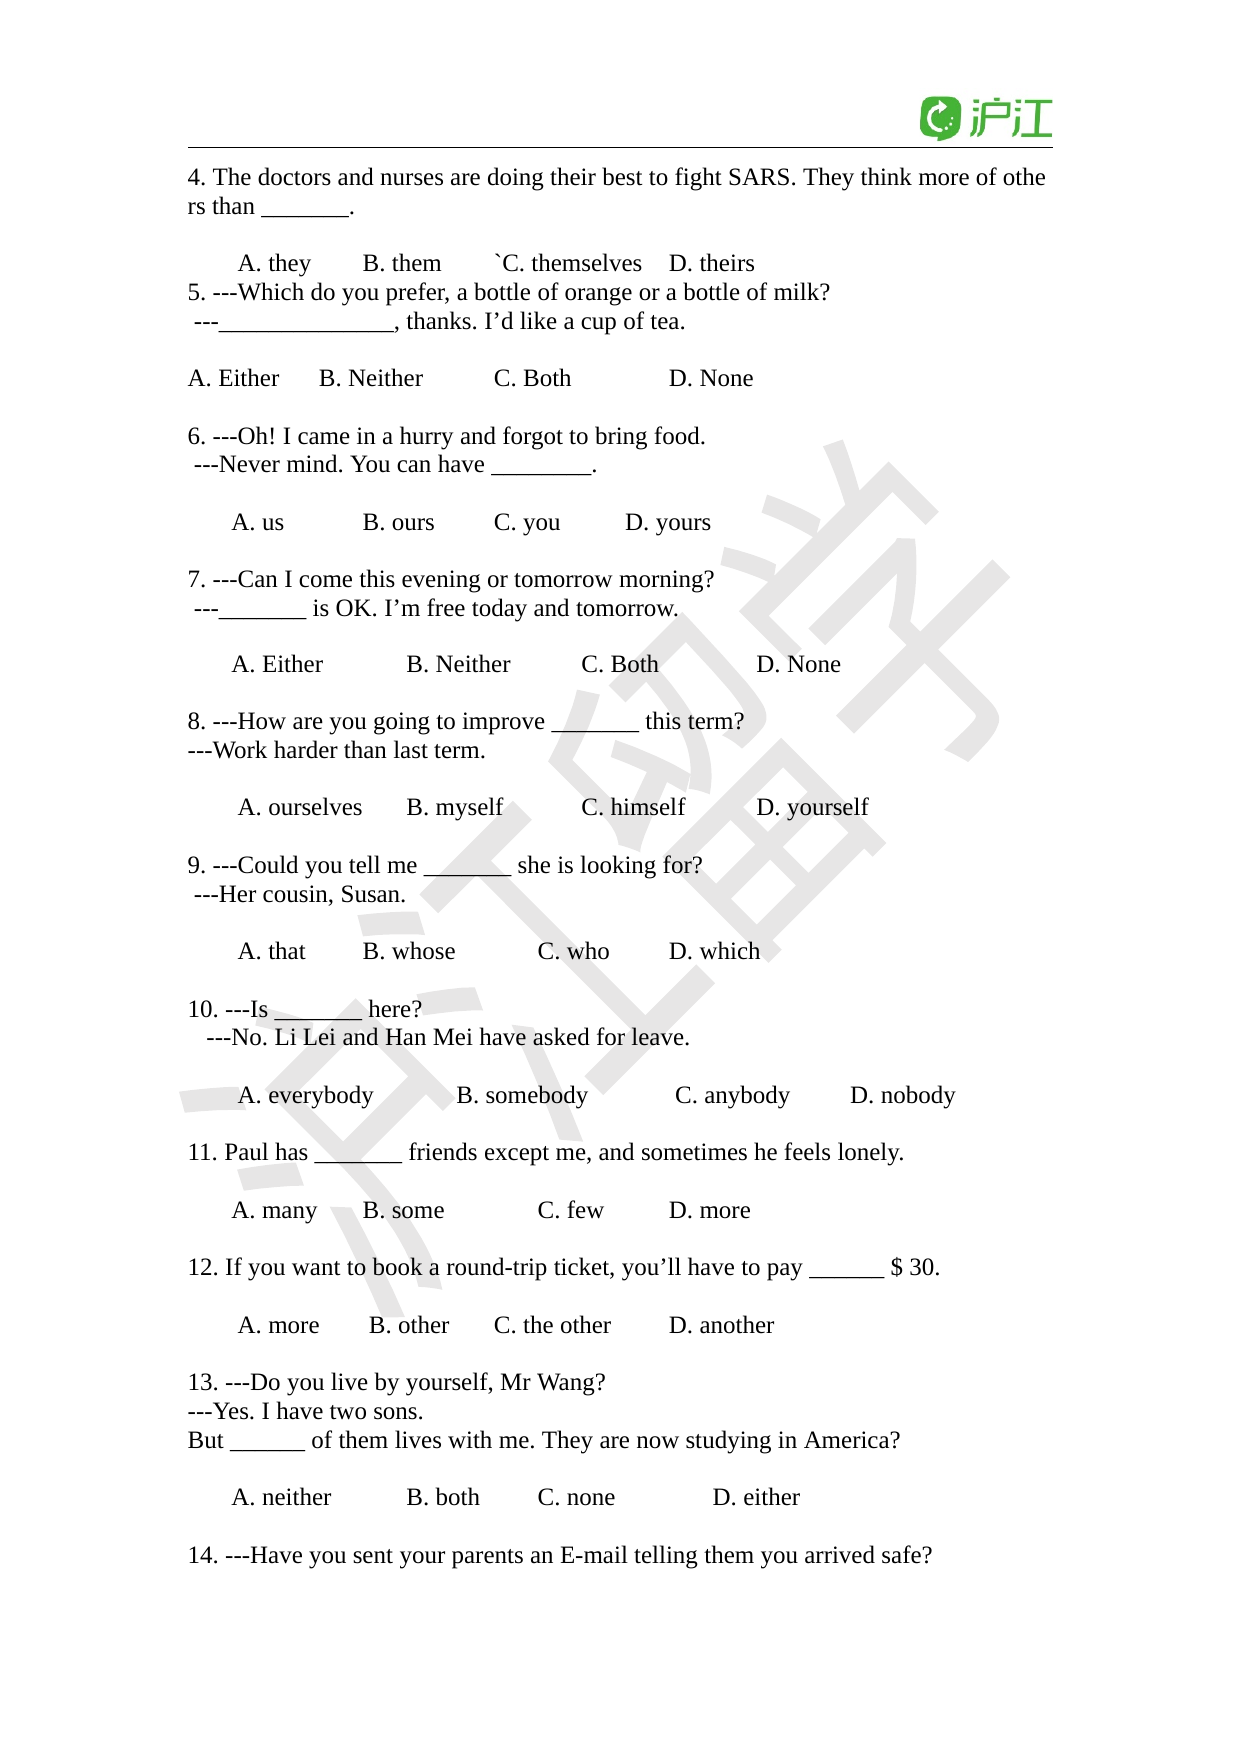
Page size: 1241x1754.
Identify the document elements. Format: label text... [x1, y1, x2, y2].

text ---Yes. I have two sons. [187, 1396, 1053, 1425]
text ---Her cousin, Susan. [187, 879, 1053, 907]
text 6. ---Oh! I came in a hurry and forgot to bring food. [187, 421, 1053, 449]
text A. they B. them `C. themselves D. theirs [187, 248, 1053, 277]
text ---No. Li Lei and Han Mei have asked for leave. [187, 1022, 1053, 1051]
text 12. If you want to book a round-trip ticket, you’ll have to pay ______ $ 30. [187, 1252, 1053, 1281]
text A. more B. other C. the other D. another [187, 1310, 1053, 1339]
text A. everybody B. somebody C. anybody D. nobody [187, 1080, 1053, 1109]
text ---Never mind. You can have ________. [187, 449, 1053, 478]
text A. neither B. both C. none D. either [187, 1482, 1053, 1511]
text A. us B. ours C. you D. yours [187, 507, 1053, 536]
text ---______________, thanks. I’d like a cup of tea. [187, 306, 1053, 334]
picture [919, 88, 1053, 145]
text 9. ---Could you tell me _______ she is looking for? [187, 850, 1053, 879]
text A. Either B. Neither C. Both D. None [187, 363, 1053, 392]
text 8. ---How are you going to improve _______ this term? [187, 706, 1053, 735]
text 5. ---Which do you prefer, a bottle of orange or a bottle of milk? [187, 277, 1053, 306]
text 14. ---Have you sent your parents an E-mail telling them you arrived safe? [187, 1540, 1053, 1569]
text A. many B. some C. few D. more [187, 1195, 1053, 1224]
text ---_______ is OK. I’m free today and tomorrow. [187, 593, 1053, 622]
text A. that B. whose C. who D. which [187, 936, 1053, 965]
text A. ourselves B. myself C. himself D. yourself [187, 792, 1053, 821]
text But ______ of them lives with me. They are now studying in America? [187, 1425, 1053, 1454]
text A. Either B. Neither C. Both D. None [187, 649, 1053, 677]
text 10. ---Is _______ here? [187, 994, 1053, 1022]
text 13. ---Do you live by yourself, Mr Wang? [187, 1367, 1053, 1396]
text 11. Paul has _______ friends except me, and sometimes he feels lonely. [187, 1137, 1053, 1166]
text ---Work harder than last term. [187, 735, 1053, 764]
text 7. ---Can I come this evening or tomorrow morning? [187, 564, 1053, 593]
text 4. The doctors and nurses are doing their best to fight SARS. They think more of others than _______. [187, 162, 1053, 219]
